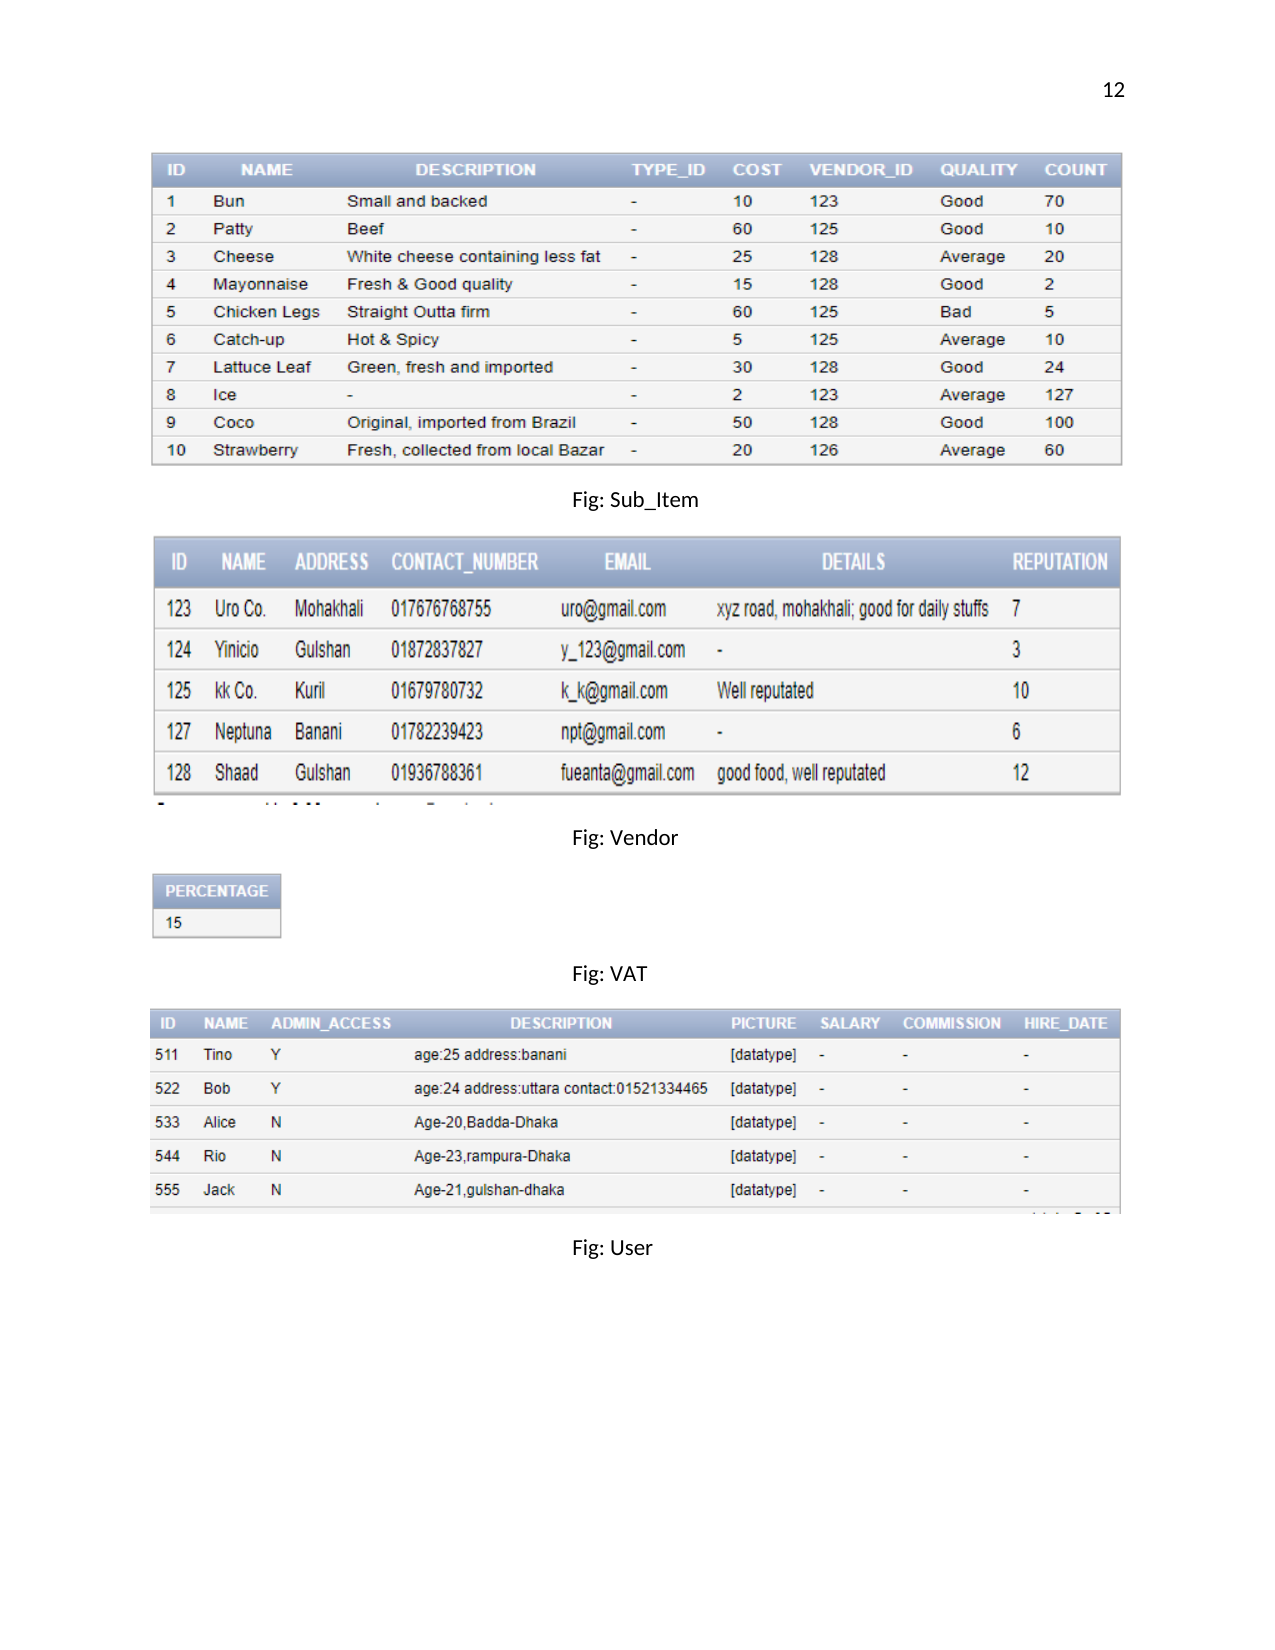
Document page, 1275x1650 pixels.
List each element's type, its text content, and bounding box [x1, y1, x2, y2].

picture [150, 532, 1125, 805]
text Fig: Vendor [150, 823, 1125, 851]
text Fig: User [150, 1233, 1125, 1261]
text Fig: Sub_Item [150, 485, 1125, 513]
picture [150, 1006, 1125, 1214]
picture [150, 150, 1127, 467]
picture [150, 870, 289, 941]
text Fig: VAT [150, 959, 1125, 987]
